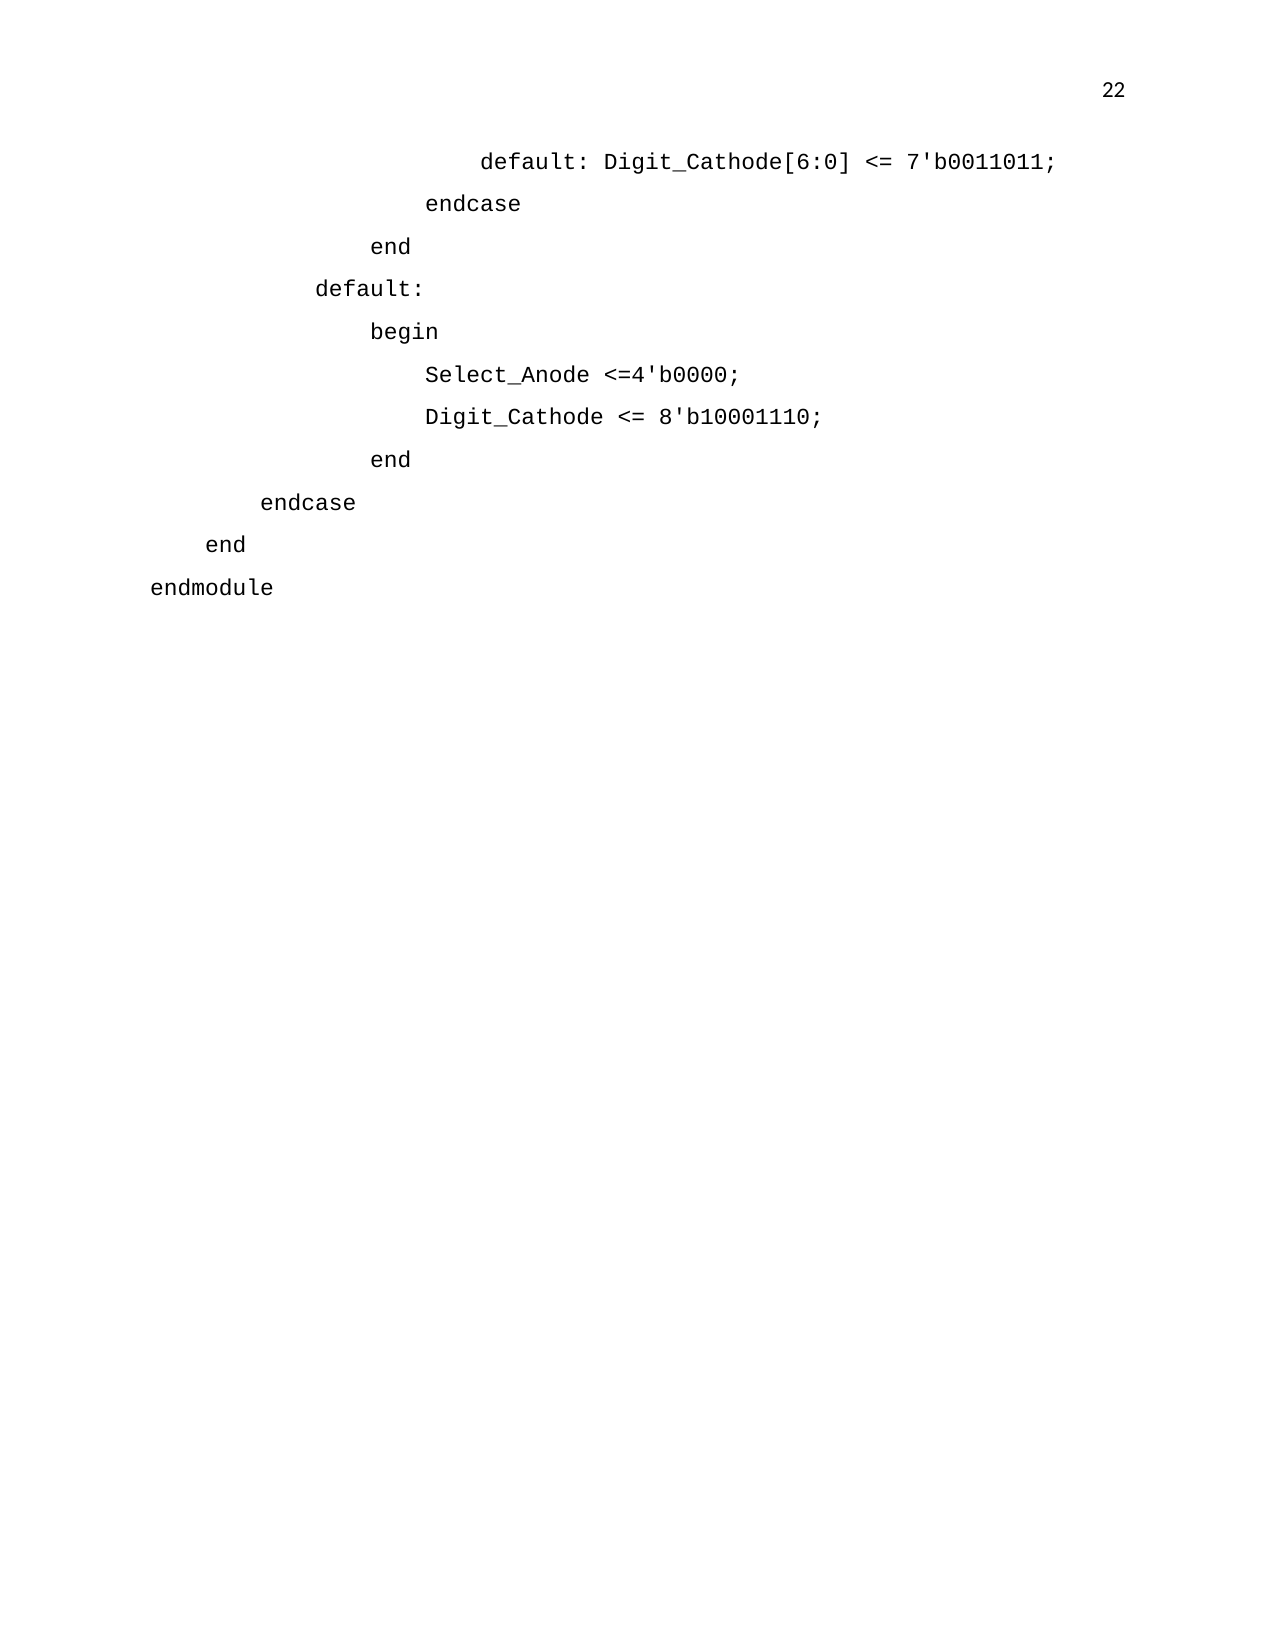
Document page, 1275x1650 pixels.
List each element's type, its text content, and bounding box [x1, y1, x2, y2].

text endcase [150, 193, 1125, 218]
text default: [150, 278, 1125, 304]
text end [150, 235, 1125, 261]
text begin [150, 320, 1125, 346]
text Digit_Cathode <= 8'b10001110; [150, 406, 1125, 432]
text end [150, 448, 1125, 474]
text default: Digit_Cathode[6:0] <= 7'b0011011; [150, 150, 1125, 176]
text Select_Anode <=4'b0000; [150, 363, 1125, 389]
text endcase [150, 491, 1125, 517]
text endmodule [150, 576, 1125, 602]
text end [150, 533, 1125, 559]
